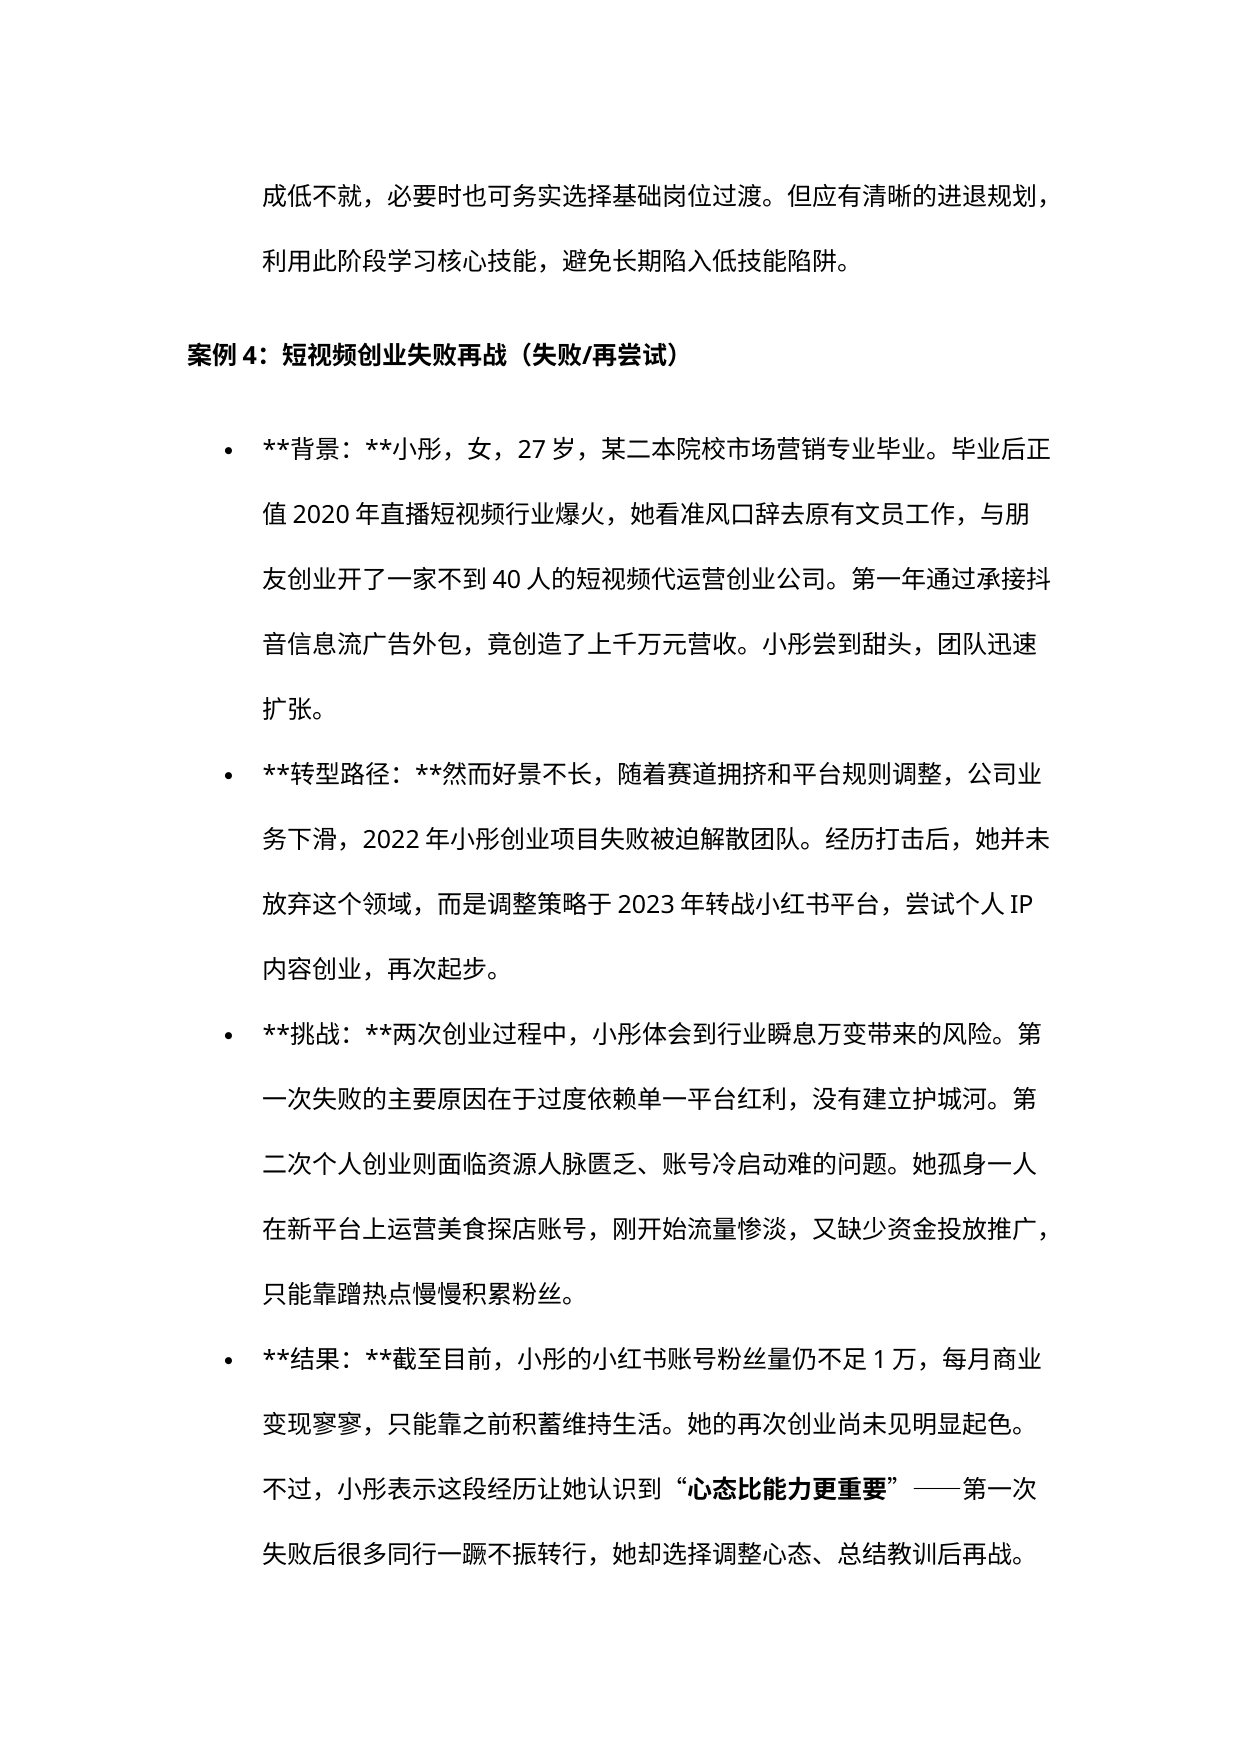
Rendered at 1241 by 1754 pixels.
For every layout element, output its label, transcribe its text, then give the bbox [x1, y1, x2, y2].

text 案例4：短视频创业失败再战（失败/再尝试） [187, 321, 1053, 386]
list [225, 1325, 1053, 1585]
list **转型路径：**然而好景不长，随着赛道拥挤和平台规则调整，公司业务下滑，2022年小彤创业项目失败被迫解散团队。经历打击后，她并未放弃这个领域，而是调整策略于2023年转战小红书平台，尝试个人IP内容创业，再次起步。 [225, 740, 1053, 1000]
list **背景：**小彤，女，27岁，某二本院校市场营销专业毕业。毕业后正值2020年直播短视频行业爆火，她看准风口辞去原有文员工作，与朋友创业开了一家不到40人的短视频代运营创业公司。第一年通过承接抖音信息流广告外包，竟创造了上千万元营收。小彤尝到甜头，团队迅速扩张。 [225, 415, 1053, 740]
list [225, 162, 1053, 292]
list **挑战：**两次创业过程中，小彤体会到行业瞬息万变带来的风险。第一次失败的主要原因在于过度依赖单一平台红利，没有建立护城河。第二次个人创业则面临资源人脉匮乏、账号冷启动难的问题。她孤身一人在新平台上运营美食探店账号，刚开始流量惨淡，又缺少资金投放推广，只能靠蹭热点慢慢积累粉丝。 [225, 1000, 1053, 1325]
